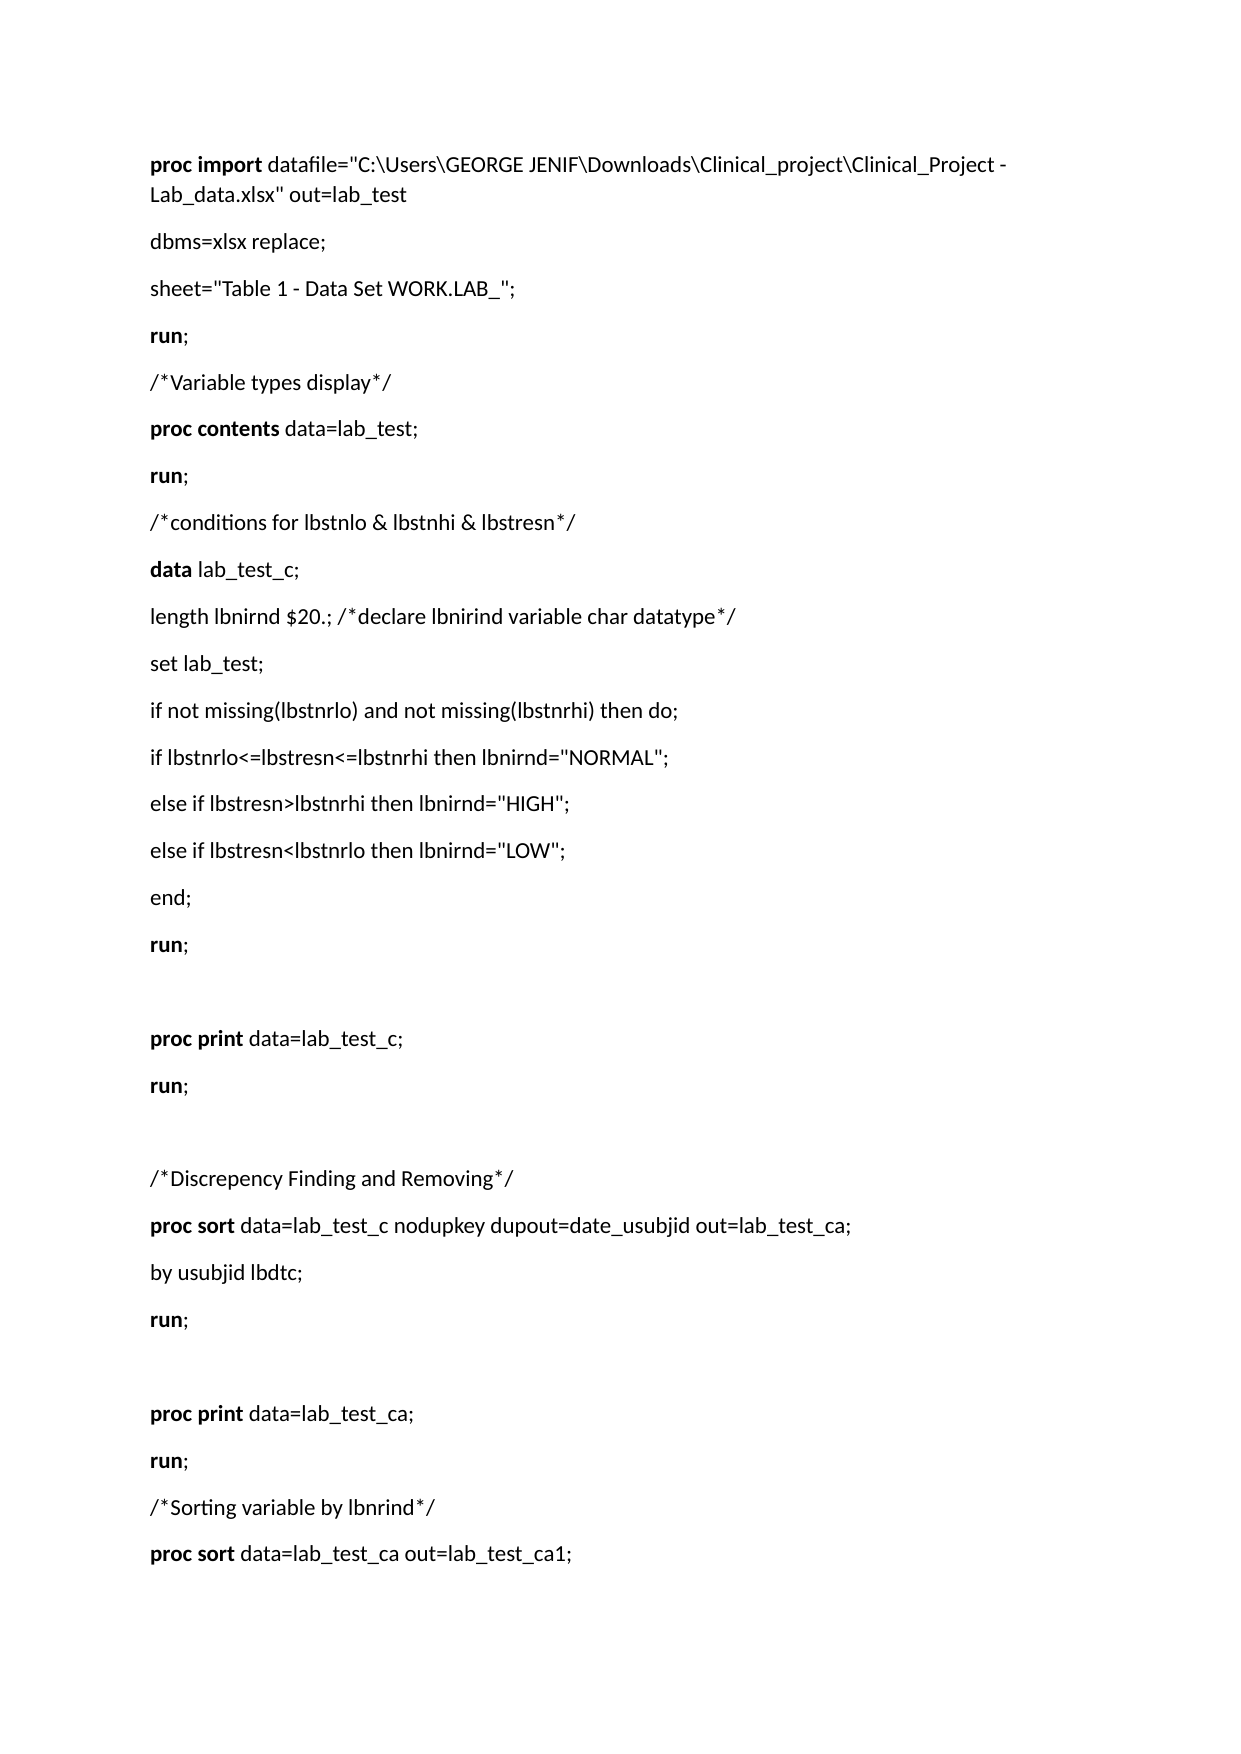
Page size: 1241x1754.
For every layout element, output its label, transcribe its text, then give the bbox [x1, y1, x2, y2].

text run; [150, 1305, 1090, 1333]
text /*conditions for lbstnlo & lbstnhi & lbstresn*/ [150, 508, 1090, 536]
text proc print data=lab_test_ca; [150, 1399, 1090, 1427]
text /*Sorting variable by lbnrind*/ [150, 1493, 1090, 1521]
text by usubjid lbdtc; [150, 1258, 1090, 1286]
text proc sort data=lab_test_c nodupkey dupout=date_usubjid out=lab_test_ca; [150, 1211, 1090, 1239]
text length lbnirnd $20.; /*declare lbnirind variable char datatype*/ [150, 602, 1090, 630]
text run; [150, 930, 1090, 958]
text set lab_test; [150, 649, 1090, 677]
text run; [150, 1446, 1090, 1474]
text run; [150, 1071, 1090, 1099]
text else if lbstresn<lbstnrlo then lbnirnd="LOW"; [150, 836, 1090, 864]
text if not missing(lbstnrlo) and not missing(lbstnrhi) then do; [150, 696, 1090, 724]
text run; [150, 321, 1090, 349]
text proc contents data=lab_test; [150, 414, 1090, 443]
text proc sort data=lab_test_ca out=lab_test_ca1; [150, 1539, 1090, 1568]
text run; [150, 461, 1090, 489]
text end; [150, 883, 1090, 911]
text else if lbstresn>lbstnrhi then lbnirnd="HIGH"; [150, 789, 1090, 818]
text if lbstnrlo<=lbstresn<=lbstnrhi then lbnirnd="NORMAL"; [150, 743, 1090, 771]
text proc import datafile="C:\Users\GEORGE JENIF\Downloads\Clinical_project\Clinical_Project - Lab_data.xlsx" out=lab_test [150, 150, 1090, 208]
text data lab_test_c; [150, 555, 1090, 583]
text /*Variable types display*/ [150, 368, 1090, 396]
text proc print data=lab_test_c; [150, 1024, 1090, 1052]
text /*Discrepency Finding and Removing*/ [150, 1164, 1090, 1193]
text sheet="Table 1 - Data Set WORK.LAB_"; [150, 274, 1090, 302]
text dbms=xlsx replace; [150, 227, 1090, 255]
